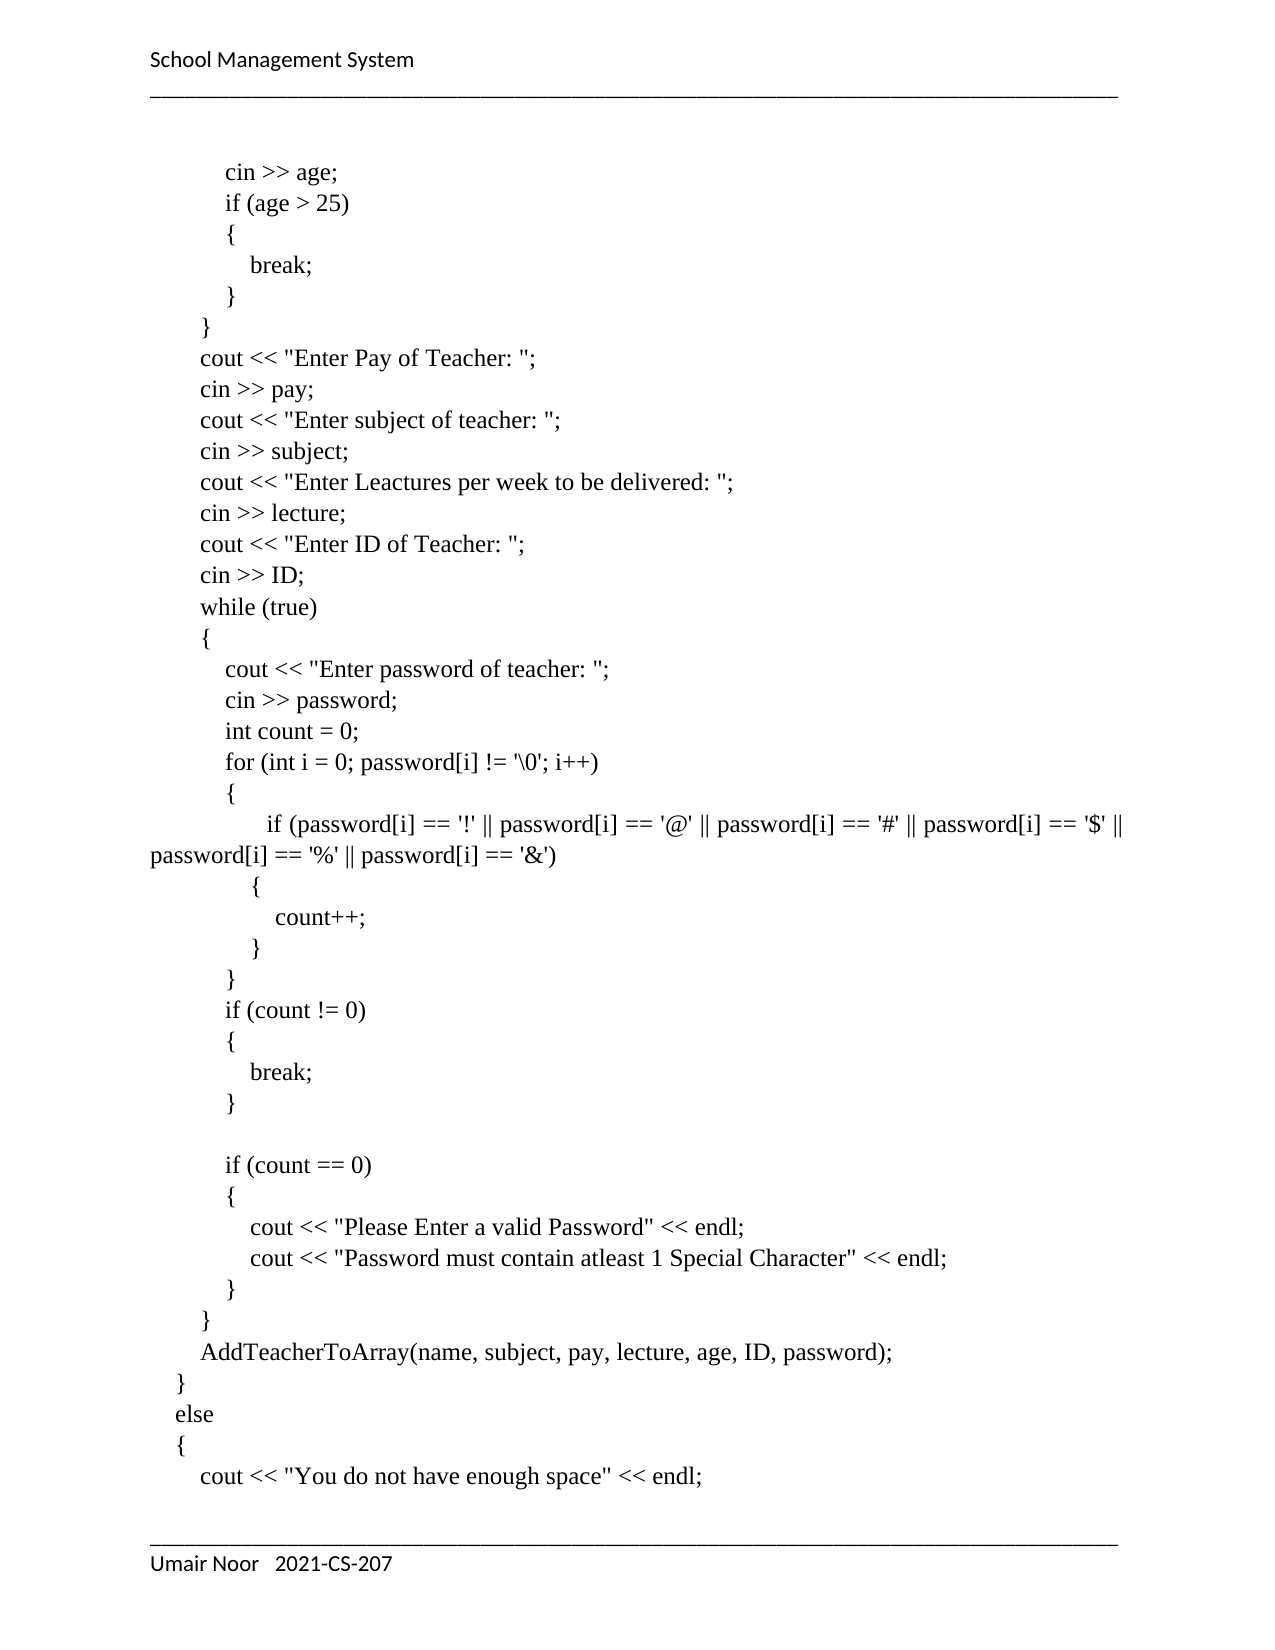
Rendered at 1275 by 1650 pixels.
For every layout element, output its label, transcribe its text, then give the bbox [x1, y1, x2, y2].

text } [150, 964, 1125, 993]
text { [150, 1181, 1125, 1210]
text cin >> subject; [150, 436, 1125, 465]
text cout << "Enter subject of teacher: "; [150, 405, 1125, 434]
text } [150, 1306, 1125, 1334]
text break; [150, 1057, 1125, 1086]
text } [150, 312, 1125, 341]
text } [150, 933, 1125, 962]
text cin >> age; [150, 157, 1125, 186]
text cout << "Please Enter a valid Password" << endl; [150, 1212, 1125, 1241]
text cin >> password; [150, 685, 1125, 713]
text } [150, 1274, 1125, 1303]
text cout << "Enter ID of Teacher: "; [150, 529, 1125, 558]
text AddTeacherToArray(name, subject, pay, lecture, age, ID, password); [150, 1337, 1125, 1365]
text if (count != 0) [150, 995, 1125, 1024]
text cin >> ID; [150, 561, 1125, 589]
text cin >> lecture; [150, 498, 1125, 527]
text cout << "You do not have enough space" << endl; [150, 1461, 1125, 1489]
text { [150, 219, 1125, 248]
text int count = 0; [150, 716, 1125, 744]
text for (int i = 0; password[i] != '\0'; i++) [150, 747, 1125, 776]
text { [150, 1430, 1125, 1458]
text cout << "Enter password of teacher: "; [150, 654, 1125, 682]
text break; [150, 250, 1125, 279]
text } [150, 1088, 1125, 1117]
text } [150, 1368, 1125, 1396]
text { [150, 623, 1125, 651]
text if (age > 25) [150, 188, 1125, 217]
text if (password[i] == '!' || password[i] == '@' || password[i] == '#' || password[i] == '$' || password[i] == '%' || password[i] == '&') [150, 809, 1125, 869]
text if (count == 0) [150, 1150, 1125, 1179]
text while (true) [150, 592, 1125, 620]
text { [150, 1026, 1125, 1055]
text else [150, 1399, 1125, 1427]
text { [150, 778, 1125, 807]
text { [150, 871, 1125, 900]
text } [150, 281, 1125, 310]
text cout << "Enter Leactures per week to be delivered: "; [150, 467, 1125, 496]
text cin >> pay; [150, 374, 1125, 403]
text cout << "Password must contain atleast 1 Special Character" << endl; [150, 1243, 1125, 1272]
text cout << "Enter Pay of Teacher: "; [150, 343, 1125, 372]
text count++; [150, 902, 1125, 931]
